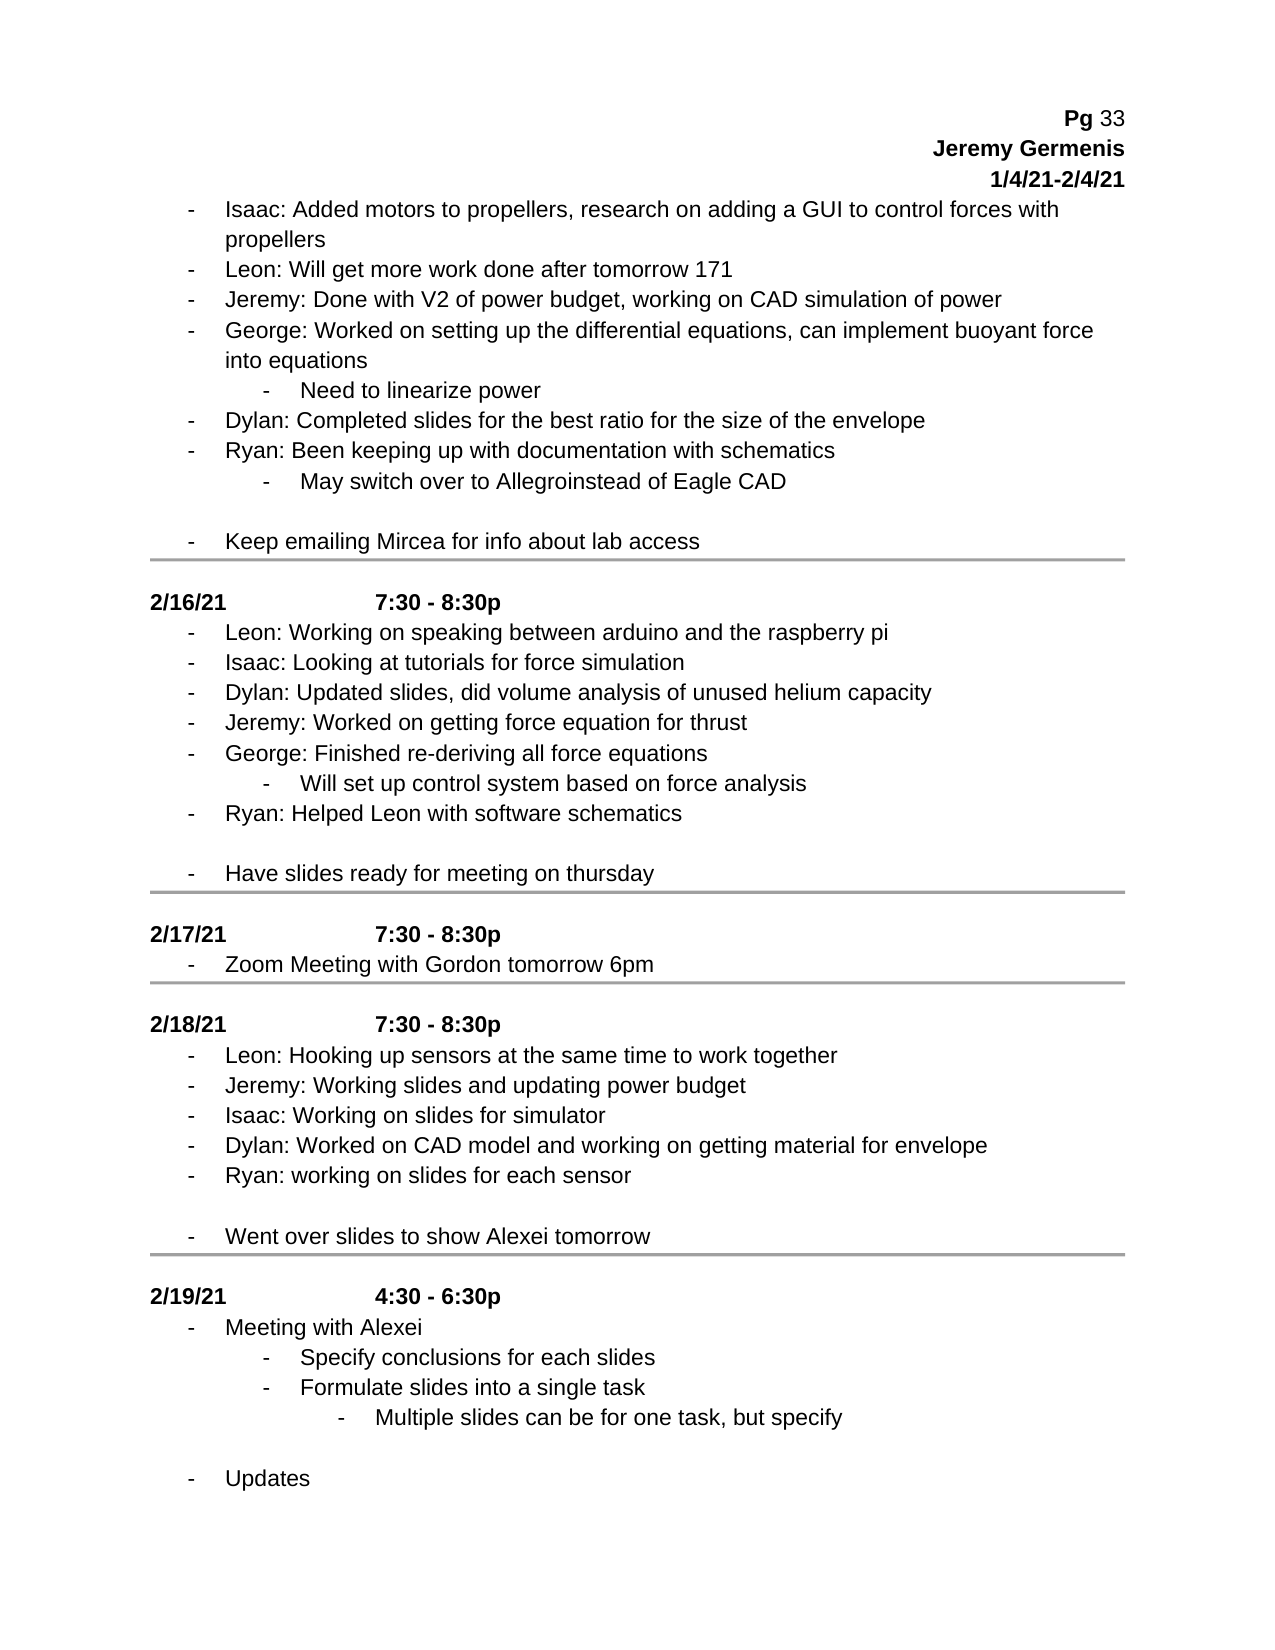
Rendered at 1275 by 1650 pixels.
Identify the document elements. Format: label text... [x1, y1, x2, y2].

list Leon: Hooking up sensors at the same time to work together [187, 1042, 1125, 1068]
list Went over slides to show Alexei tomorrow [187, 1223, 1125, 1249]
text 2/16/21 7:30 - 8:30p [150, 588, 1125, 615]
text 2/17/21 7:30 - 8:30p [150, 921, 1125, 947]
list Leon: Will get more work done after tomorrow 171 [187, 256, 1125, 283]
list Meeting with Alexei [187, 1313, 1125, 1340]
list Zoom Meeting with Gordon tomorrow 6pm [187, 951, 1125, 977]
list May switch over to Allegroinstead of Eagle CAD [262, 468, 1125, 494]
list George: Worked on setting up the differential equations, can implement buoyant force into equations [187, 317, 1125, 373]
list Will set up control system based on force analysis [262, 770, 1125, 796]
list Isaac: Looking at tutorials for force simulation [187, 649, 1125, 675]
text 2/18/21 7:30 - 8:30p [150, 1011, 1125, 1038]
list Ryan: Helped Leon with software schematics [187, 800, 1125, 826]
list Dylan: Worked on CAD model and working on getting material for envelope [187, 1132, 1125, 1159]
list Jeremy: Worked on getting force equation for thrust [187, 709, 1125, 736]
list Keep emailing Mircea for info about lab access [187, 528, 1125, 554]
list Need to linearize power [262, 377, 1125, 403]
list Isaac: Added motors to propellers, research on adding a GUI to control forces with propellers [187, 196, 1125, 252]
text 2/19/21 4:30 - 6:30p [150, 1283, 1125, 1310]
list Have slides ready for meeting on thursday [187, 860, 1125, 887]
list George: Finished re-deriving all force equations [187, 739, 1125, 766]
list Formulate slides into a single task [262, 1374, 1125, 1400]
list Multiple slides can be for one task, but specify [337, 1404, 1125, 1431]
list Updates [187, 1464, 1125, 1491]
list Ryan: working on slides for each sensor [187, 1162, 1125, 1189]
list Specify conclusions for each slides [262, 1344, 1125, 1370]
list Leon: Working on speaking between arduino and the raspberry pi [187, 619, 1125, 645]
list Jeremy: Working slides and updating power budget [187, 1072, 1125, 1098]
list Dylan: Completed slides for the best ratio for the size of the envelope [187, 407, 1125, 434]
list Isaac: Working on slides for simulator [187, 1102, 1125, 1128]
list Dylan: Updated slides, did volume analysis of unused helium capacity [187, 679, 1125, 706]
list Jeremy: Done with V2 of power budget, working on CAD simulation of power [187, 286, 1125, 313]
list Ryan: Been keeping up with documentation with schematics [187, 437, 1125, 464]
